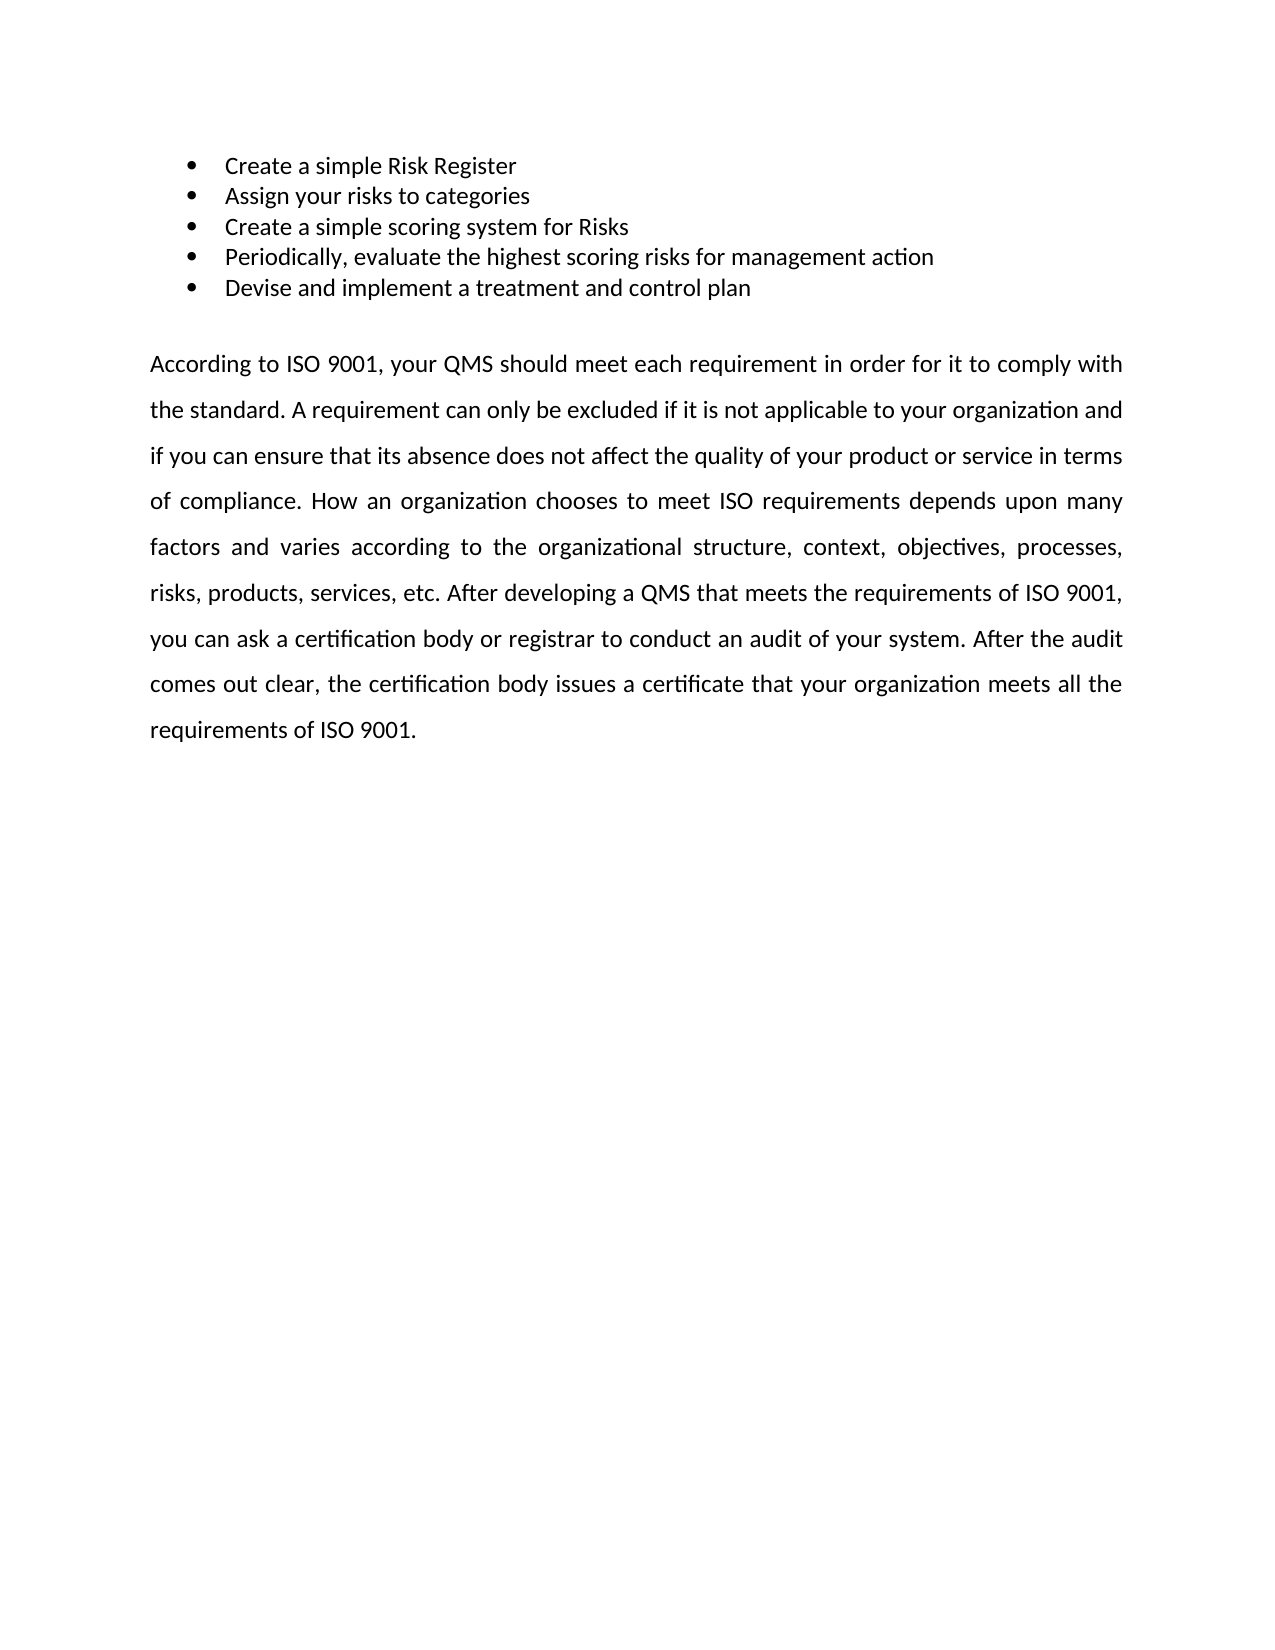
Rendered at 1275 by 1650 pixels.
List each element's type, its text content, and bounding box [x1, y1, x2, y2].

list Devise and implement a treatment and control plan [187, 272, 1125, 303]
list Periodically, evaluate the highest scoring risks for management action [187, 242, 1125, 272]
list Assign your risks to categories [187, 181, 1125, 211]
list Create a simple scoring system for Risks [187, 211, 1125, 242]
text According to ISO 9001, your QMS should meet each requirement in order for it to comply with the standard. A requirement can only be excluded if it is not applicable to your organization and if you can ensure that its absence does not affect the quality of your product or service in terms of compliance. How an organization chooses to meet ISO requirements depends upon many factors and varies according to the organizational structure, context, objectives, processes, risks, products, services, etc. After developing a QMS that meets the requirements of ISO 9001, you can ask a certification body or registrar to conduct an audit of your system. After the audit comes out clear, the certification body issues a certificate that your organization meets all the requirements of ISO 9001. [150, 348, 1125, 745]
list Create a simple Risk Register [187, 150, 1125, 181]
